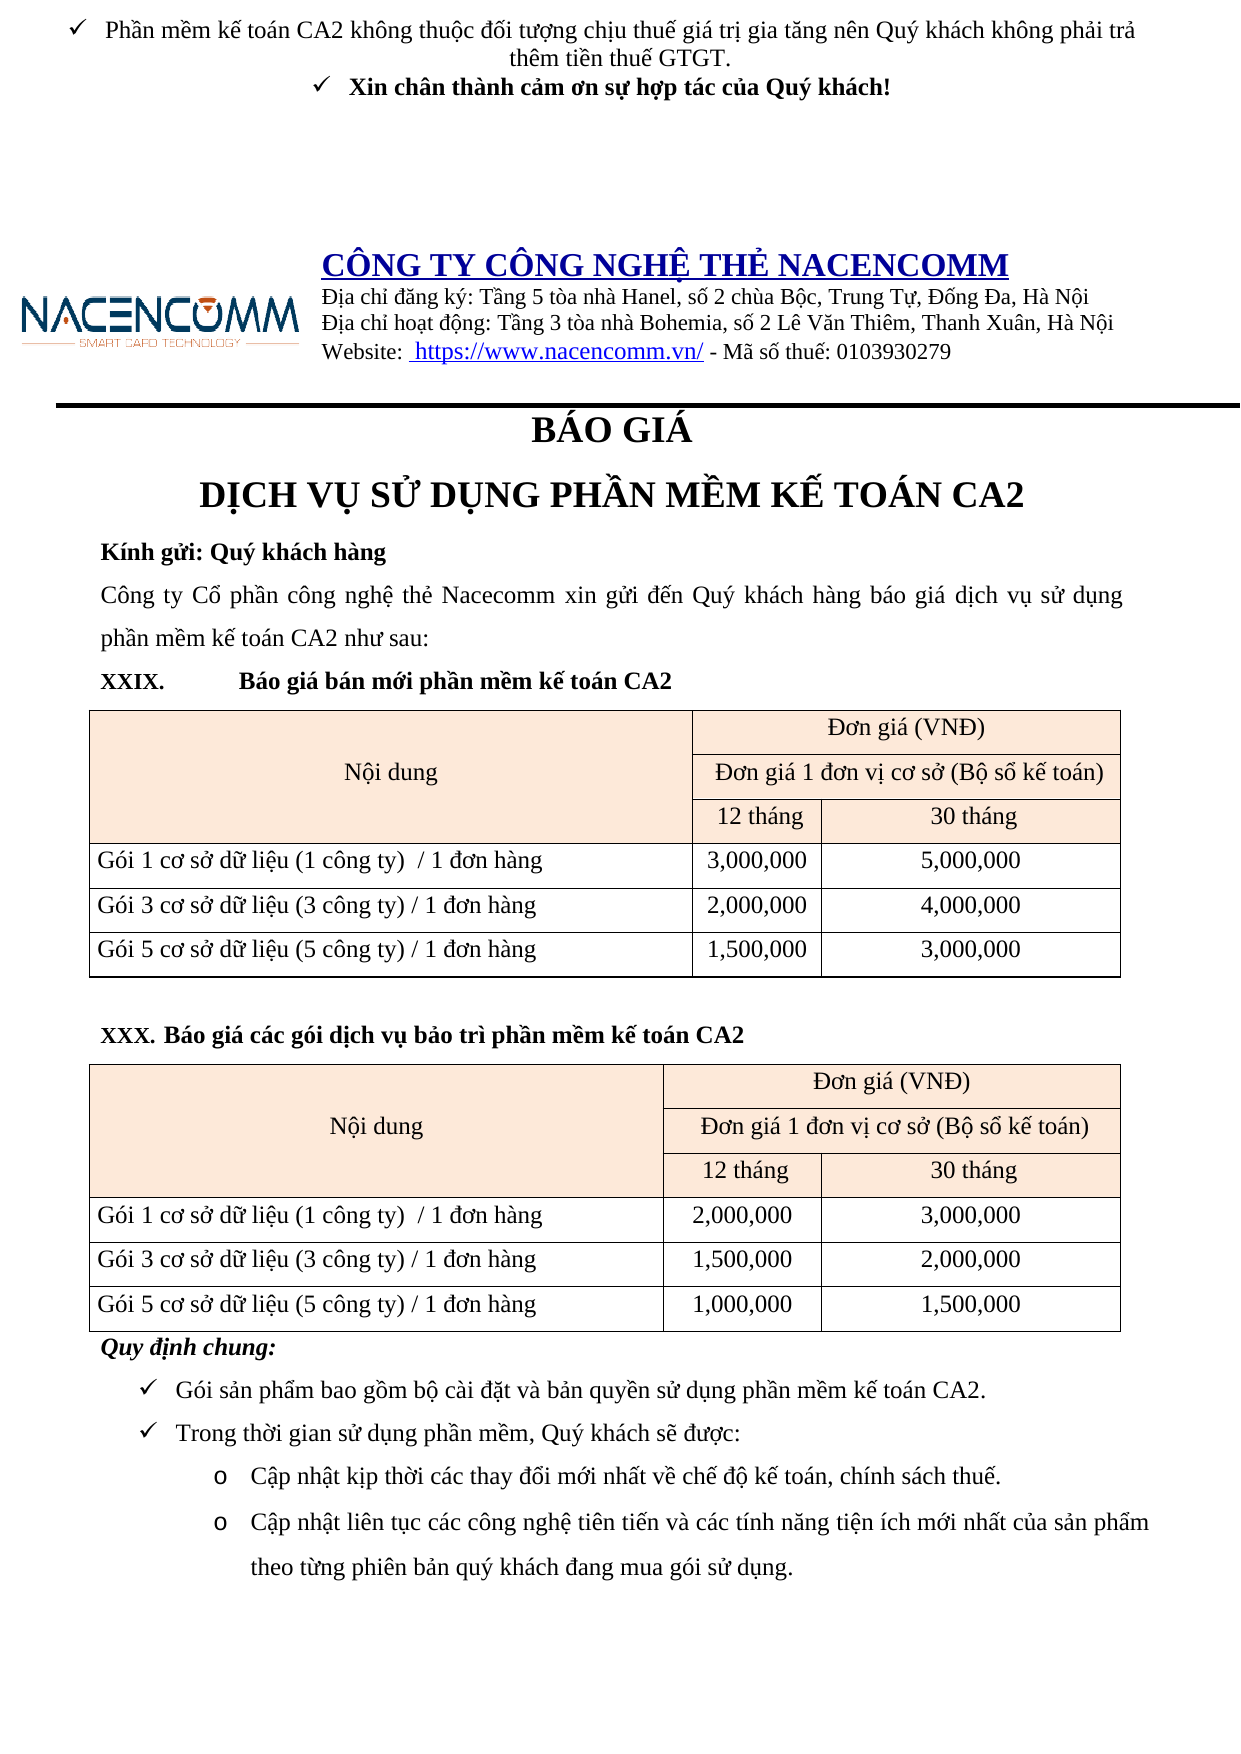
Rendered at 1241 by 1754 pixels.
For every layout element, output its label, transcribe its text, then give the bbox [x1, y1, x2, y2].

table_cell 5,000,000 [822, 844, 1120, 887]
table_cell 2,000,000 [822, 1243, 1120, 1286]
table_cell Gói 3 cơ sở dữ liệu (3 công ty) / 1 đơn hàng [90, 889, 692, 932]
subtitle Trong thời gian sử dụng phần mềm, Quý khách sẽ được: [138, 1418, 1152, 1447]
table_header Nội dung [90, 1065, 663, 1197]
text DỊCH VỤ SỬ DỤNG PHẦN MỀM KẾ TOÁN CA2 [102, 472, 1122, 515]
subtitle Phần mềm kế toán CA2 không thuộc đối tượng chịu thuế giá trị gia tăng nên Quý khách không phải trả thêm tiền thuế GTGT. [51, 15, 1152, 72]
table_cell 1,500,000 [822, 1287, 1120, 1331]
table_cell 1,500,000 [693, 933, 821, 976]
subtitle Báo giá các gói dịch vụ bảo trì phần mềm kế toán CA2 [100, 1021, 1152, 1049]
table_cell 1,000,000 [664, 1287, 821, 1331]
subtitle Báo giá bán mới phần mềm kế toán CA2 [100, 666, 1152, 695]
table_cell 2,000,000 [693, 889, 821, 932]
table_cell Gói 5 cơ sở dữ liệu (5 công ty) / 1 đơn hàng [90, 933, 692, 976]
table_cell Gói 5 cơ sở dữ liệu (5 công ty) / 1 đơn hàng [90, 1287, 663, 1331]
table_cell 4,000,000 [822, 889, 1120, 932]
table_cell 3,000,000 [822, 1198, 1120, 1242]
table_header Đơn giá (VNĐ) [664, 1065, 1120, 1108]
subtitle Quy định chung: [100, 1332, 1152, 1360]
table_cell Gói 1 cơ sở dữ liệu (1 công ty) / 1 đơn hàng [90, 1198, 663, 1242]
text Công ty Cổ phần công nghệ thẻ Nacecomm xin gửi đến Quý khách hàng báo giá dịch vụ sử dụng phần mềm kế toán CA2 như sau: [100, 580, 1123, 652]
picture [16, 290, 303, 357]
table_cell 3,000,000 [822, 933, 1120, 976]
table_header Nội dung [90, 711, 692, 843]
table_cell 30 tháng [822, 1154, 1120, 1197]
table_cell Đơn giá 1 đơn vị cơ sở (Bộ sổ kế toán) [664, 1109, 1120, 1153]
table_cell 1,500,000 [664, 1243, 821, 1286]
table_header Đơn giá (VNĐ) [693, 711, 1120, 754]
subtitle Gói sản phẩm bao gồm bộ cài đặt và bản quyền sử dụng phần mềm kế toán CA2. [138, 1375, 1152, 1403]
table_cell Đơn giá 1 đơn vị cơ sở (Bộ sổ kế toán) [693, 755, 1120, 798]
table_cell 12 tháng [693, 800, 821, 843]
table_cell 2,000,000 [664, 1198, 821, 1242]
table_cell 30 tháng [822, 800, 1120, 843]
subtitle Cập nhật kịp thời các thay đổi mới nhất về chế độ kế toán, chính sách thuế. [213, 1461, 1152, 1492]
subtitle Cập nhật liên tục các công nghệ tiên tiến và các tính năng tiện ích mới nhất của sản phẩm theo từng phiên bản quý khách đang mua gói sử dụng. [213, 1507, 1152, 1581]
subtitle Kính gửi: Quý khách hàng [100, 537, 1152, 566]
table_cell Gói 1 cơ sở dữ liệu (1 công ty) / 1 đơn hàng [90, 844, 692, 887]
table_cell Gói 3 cơ sở dữ liệu (3 công ty) / 1 đơn hàng [90, 1243, 663, 1286]
table_cell 12 tháng [664, 1154, 821, 1197]
subtitle Xin chân thành cảm ơn sự hợp tác của Quý khách! [51, 72, 1152, 101]
table_header CÔNG TY CÔNG NGHỆ THẺ NACENCOMM Địa chỉ đăng ký: Tầng 5 tòa nhà Hanel, số 2 chùa Bộc, Trung Tự, Đống Đa, Hà Nội Địa chỉ hoạt động: Tầng 3 tòa nhà Bohemia, số 2 Lê Văn Thiêm, Thanh Xuân, Hà Nội Website: - Mã số thuế: 0103930279 [310, 245, 1240, 403]
table_header [56, 245, 310, 403]
table_cell 3,000,000 [693, 844, 821, 887]
title BÁO GIÁ [102, 408, 1122, 451]
